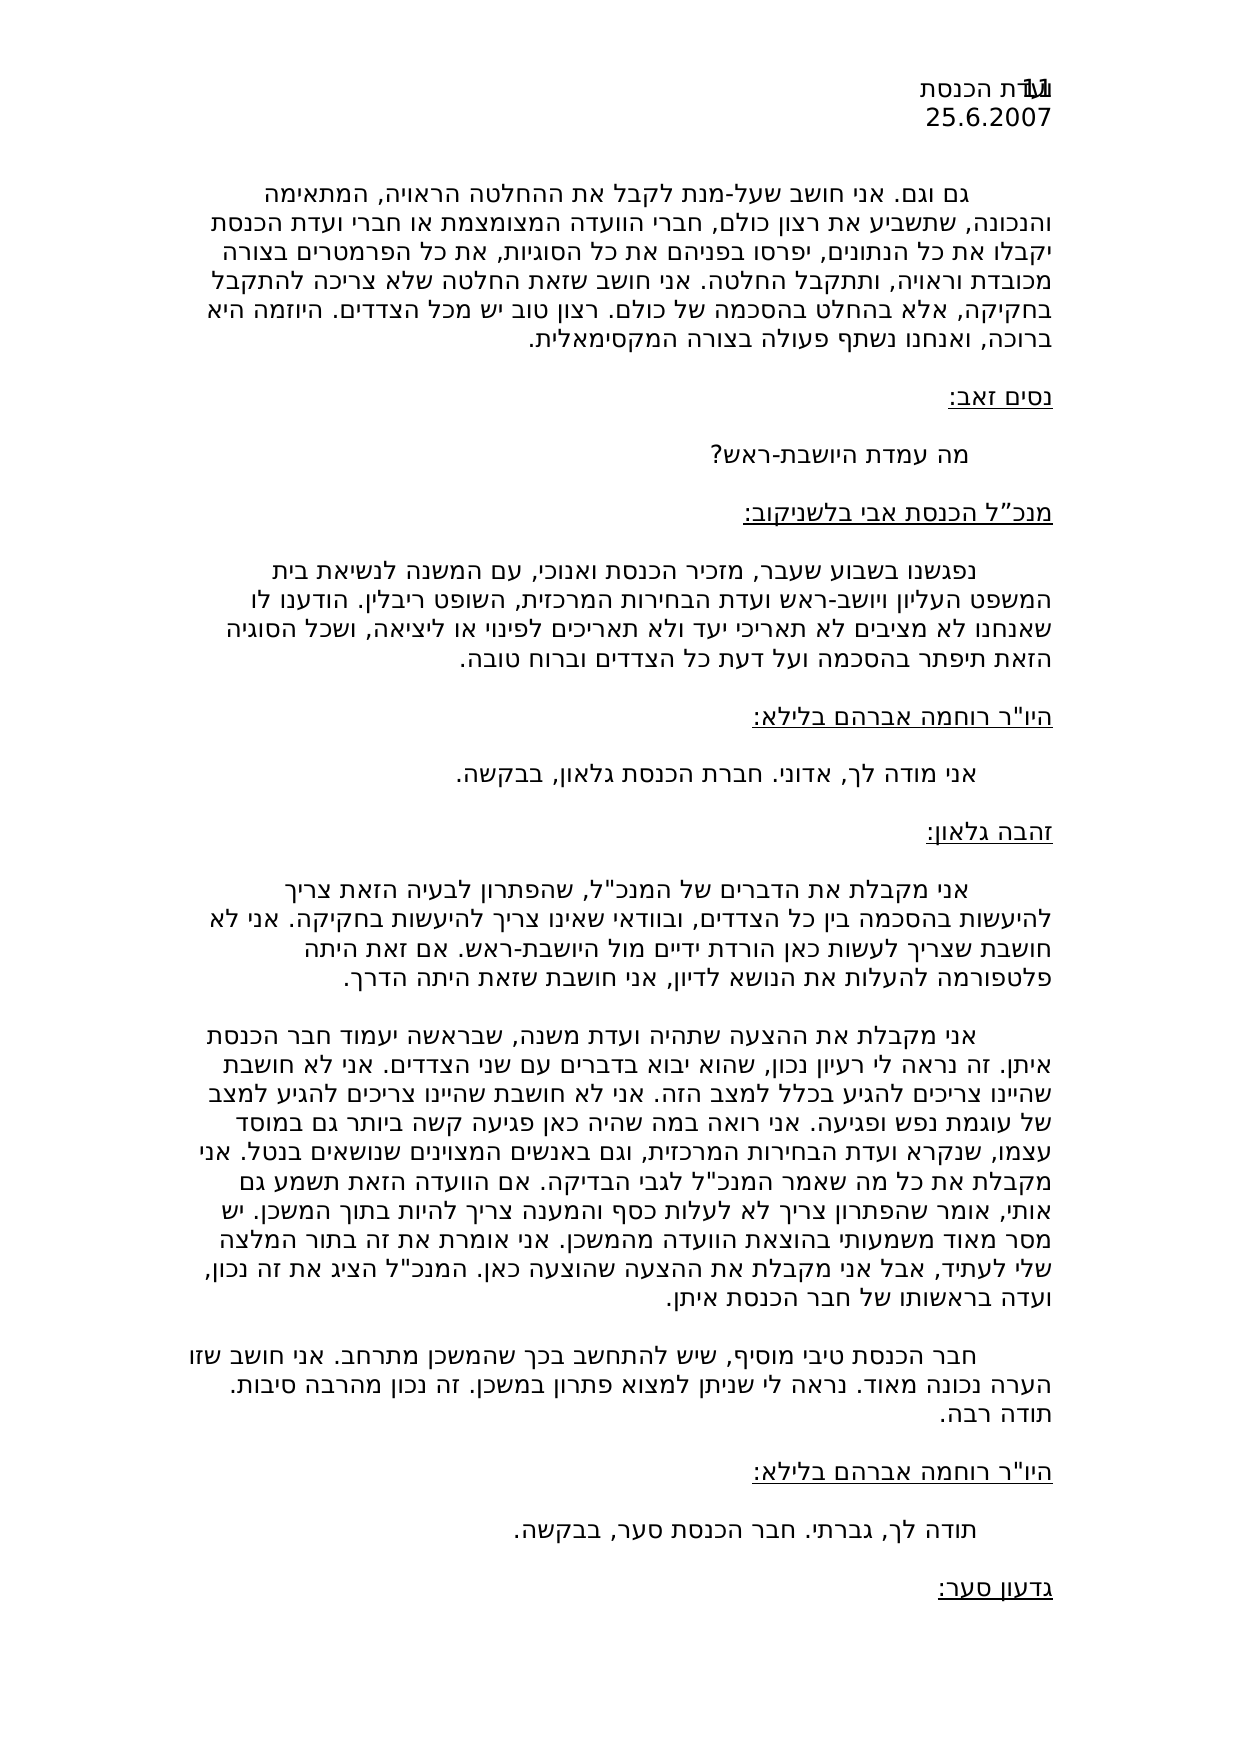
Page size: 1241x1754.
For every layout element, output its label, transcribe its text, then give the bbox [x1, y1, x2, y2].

text מה עמדת היושבת-ראש? [187, 440, 1053, 469]
text זהבה גלאון: [187, 817, 1053, 847]
text גדעון סער: [187, 1573, 1053, 1602]
text נסים זאב: [187, 382, 1053, 412]
text גם וגם. אני חושב שעל-מנת לקבל את ההחלטה הראויה, המתאימה והנכונה, שתשביע את רצון כולם, חברי הוועדה המצומצמת או חברי ועדת הכנסת יקבלו את כל הנתונים, יפרסו בפניהם את כל הסוגיות, את כל הפרמטרים בצורה מכובדת וראויה, ותתקבל החלטה. אני חושב שזאת החלטה שלא צריכה להתקבל בחקיקה, אלא בהחלט בהסכמה של כולם. רצון טוב יש מכל הצדדים. היוזמה היא ברוכה, ואנחנו נשתף פעולה בצורה המקסימאלית. [187, 179, 1053, 354]
text מנכ”ל הכנסת אבי בלשניקוב: [187, 498, 1053, 527]
text חבר הכנסת טיבי מוסיף, שיש להתחשב בכך שהמשכן מתרחב. אני חושב שזו הערה נכונה מאוד. נראה לי שניתן למצוא פתרון במשכן. זה נכון מהרבה סיבות. תודה רבה. [187, 1341, 1053, 1429]
text היו"ר רוחמה אברהם בלילא: [187, 1457, 1053, 1487]
text תודה לך, גברתי. חבר הכנסת סער, בבקשה. [187, 1515, 1053, 1544]
text נפגשנו בשבוע שעבר, מזכיר הכנסת ואנוכי, עם המשנה לנשיאת בית המשפט העליון ויושב-ראש ועדת הבחירות המרכזית, השופט ריבלין. הודענו לו שאנחנו לא מציבים לא תאריכי יעד ולא תאריכים לפינוי או ליציאה, ושכל הסוגיה הזאת תיפתר בהסכמה ועל דעת כל הצדדים וברוח טובה. [187, 556, 1053, 673]
text אני מקבלת את הדברים של המנכ"ל, שהפתרון לבעיה הזאת צריך להיעשות בהסכמה בין כל הצדדים, ובוודאי שאינו צריך להיעשות בחקיקה. אני לא חושבת שצריך לעשות כאן הורדת ידיים מול היושבת-ראש. אם זאת היתה פלטפורמה להעלות את הנושא לדיון, אני חושבת שזאת היתה הדרך. [187, 875, 1053, 992]
text אני מודה לך, אדוני. חברת הכנסת גלאון, בבקשה. [187, 759, 1053, 789]
text אני מקבלת את ההצעה שתהיה ועדת משנה, שבראשה יעמוד חבר הכנסת איתן. זה נראה לי רעיון נכון, שהוא יבוא בדברים עם שני הצדדים. אני לא חושבת שהיינו צריכים להגיע בכלל למצב הזה. אני לא חושבת שהיינו צריכים להגיע למצב של עוגמת נפש ופגיעה. אני רואה במה שהיה כאן פגיעה קשה ביותר גם במוסד עצמו, שנקרא ועדת הבחירות המרכזית, וגם באנשים המצוינים שנושאים בנטל. אני מקבלת את כל מה שאמר המנכ"ל לגבי הבדיקה. אם הוועדה הזאת תשמע גם אותי, אומר שהפתרון צריך לא לעלות כסף והמענה צריך להיות בתוך המשכן. יש מסר מאוד משמעותי בהוצאת הוועדה מהמשכן. אני אומרת את זה בתור המלצה שלי לעתיד, אבל אני מקבלת את ההצעה שהוצעה כאן. המנכ"ל הציג את זה נכון, ועדה בראשותו של חבר הכנסת איתן. [187, 1021, 1053, 1312]
text היו"ר רוחמה אברהם בלילא: [187, 702, 1053, 731]
